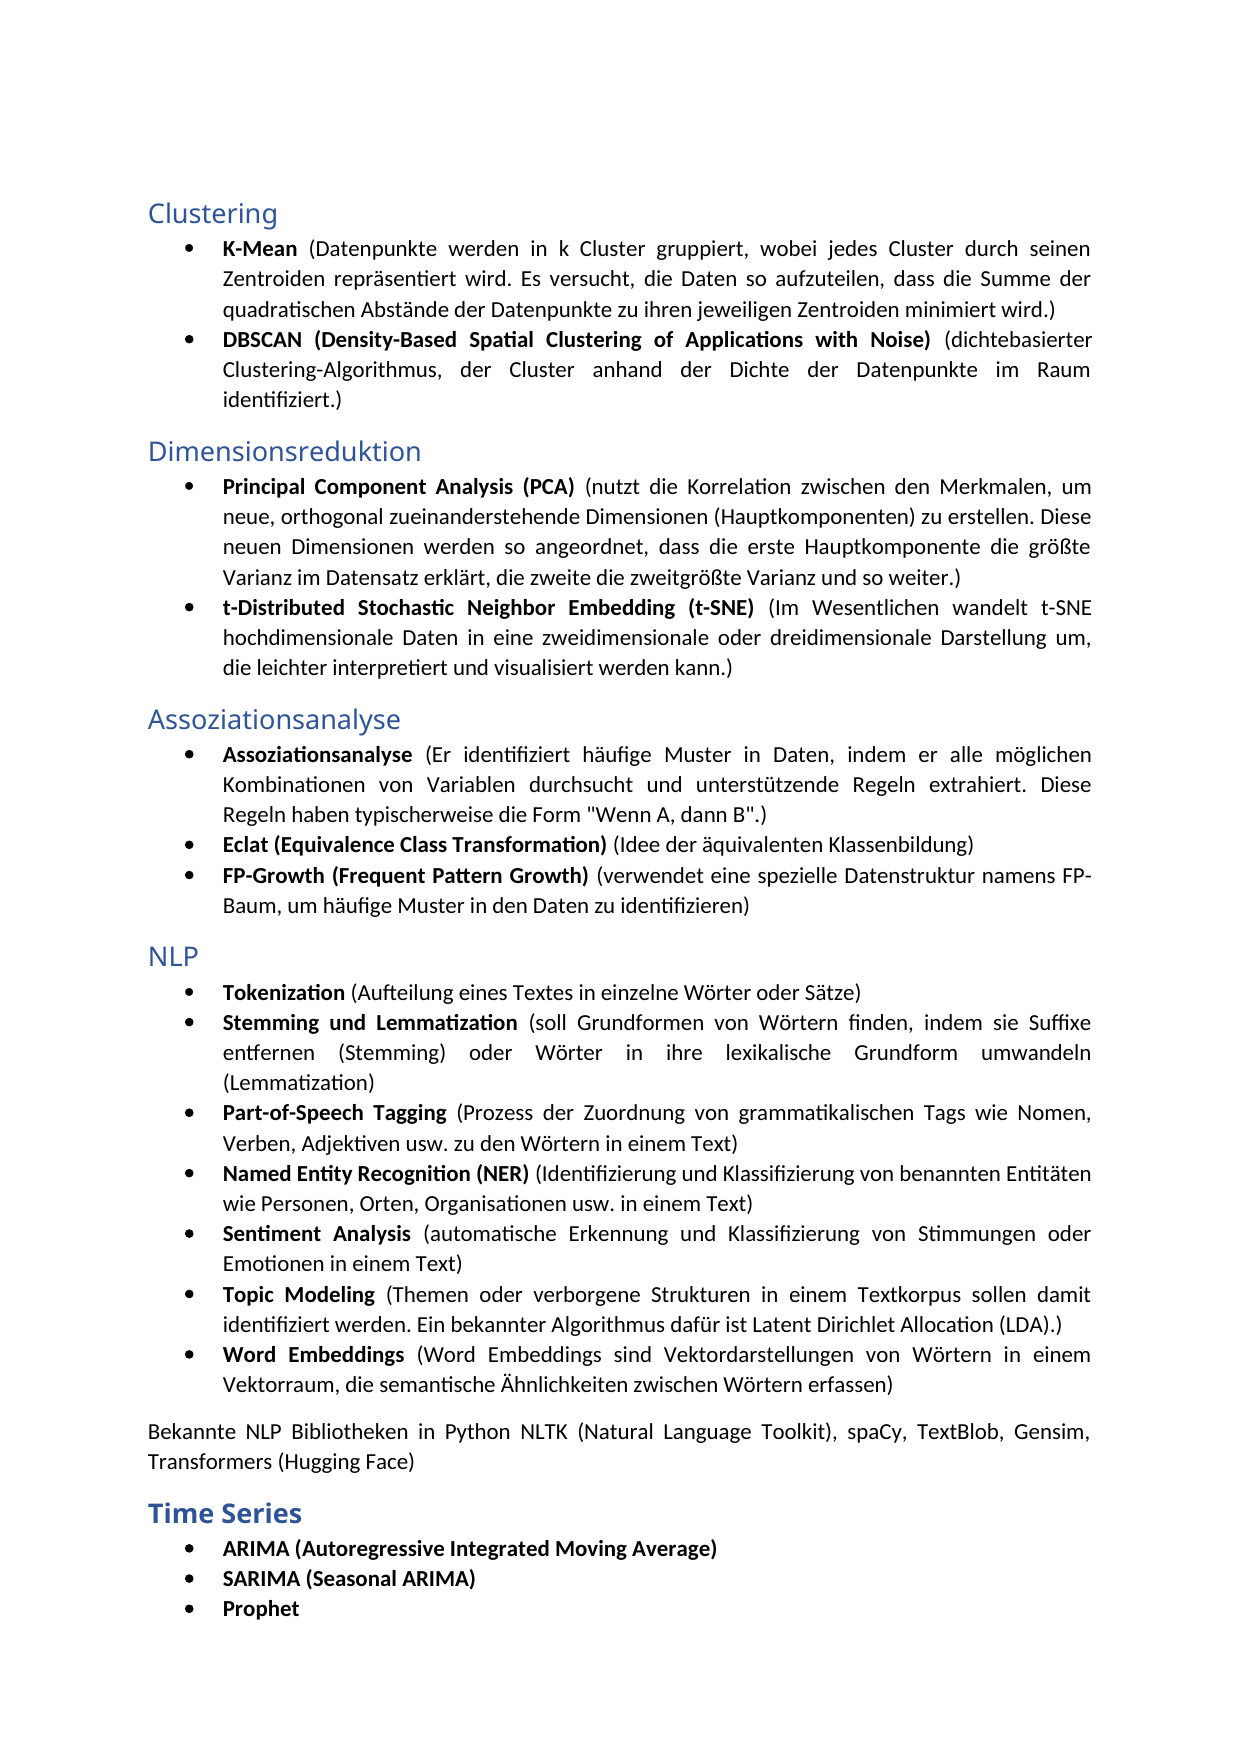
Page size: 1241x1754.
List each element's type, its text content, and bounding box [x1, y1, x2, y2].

list Eclat (Equivalence Class Transformation) (Idee der äquivalenten Klassenbildung) [185, 831, 1093, 858]
subtitle Dimensionsreduktion [148, 432, 1093, 469]
text Bekannte NLP Bibliotheken in Python NLTK (Natural Language Toolkit), spaCy, TextBlob, Gensim, Transformers (Hugging Face) [148, 1417, 1093, 1475]
list t-Distributed Stochastic Neighbor Embedding (t-SNE) (Im Wesentlichen wandelt t-SNE hochdimensionale Daten in eine zweidimensionale oder dreidimensionale Darstellung um, die leichter interpretiert und visualisiert werden kann.) [185, 593, 1093, 681]
list Named Entity Recognition (NER) (Identifizierung und Klassifizierung von benannten Entitäten wie Personen, Orten, Organisationen usw. in einem Text) [185, 1159, 1093, 1217]
list Word Embeddings (Word Embeddings sind Vektordarstellungen von Wörtern in einem Vektorraum, die semantische Ähnlichkeiten zwischen Wörtern erfassen) [185, 1340, 1093, 1398]
list ARIMA (Autoregressive Integrated Moving Average) [185, 1534, 1093, 1562]
subtitle NLP [148, 938, 1093, 975]
list Stemming und Lemmatization (soll Grundformen von Wörtern finden, indem sie Suffixe entfernen (Stemming) oder Wörter in ihre lexikalische Grundform umwandeln (Lemmatization) [185, 1008, 1093, 1096]
list Part-of-Speech Tagging (Prozess der Zuordnung von grammatikalischen Tags wie Nomen, Verben, Adjektiven usw. zu den Wörtern in einem Text) [185, 1098, 1093, 1157]
list SARIMA (Seasonal ARIMA) [185, 1564, 1093, 1592]
list Principal Component Analysis (PCA) (nutzt die Korrelation zwischen den Merkmalen, um neue, orthogonal zueinanderstehende Dimensionen (Hauptkomponenten) zu erstellen. Diese neuen Dimensionen werden so angeordnet, dass die erste Hauptkomponente die größte Varianz im Datensatz erklärt, die zweite die zweitgrößte Varianz und so weiter.) [185, 472, 1093, 591]
list Topic Modeling (Themen oder verborgene Strukturen in einem Textkorpus sollen damit identifiziert werden. Ein bekannter Algorithmus dafür ist Latent Dirichlet Allocation (LDA).) [185, 1280, 1093, 1338]
list Sentiment Analysis (automatische Erkennung und Klassifizierung von Stimmungen oder Emotionen in einem Text) [185, 1219, 1093, 1277]
list K-Mean (Datenpunkte werden in k Cluster gruppiert, wobei jedes Cluster durch seinen Zentroiden repräsentiert wird. Es versucht, die Daten so aufzuteilen, dass die Summe der quadratischen Abstände der Datenpunkte zu ihren jeweiligen Zentroiden minimiert wird.) [185, 234, 1093, 323]
subtitle Clustering [148, 194, 1093, 231]
list Tokenization (Aufteilung eines Textes in einzelne Wörter oder Sätze) [185, 978, 1093, 1006]
list FP-Growth (Frequent Pattern Growth) (verwendet eine spezielle Datenstruktur namens FP-Baum, um häufige Muster in den Daten zu identifizieren) [185, 861, 1093, 919]
list Assoziationsanalyse (Er identifiziert häufige Muster in Daten, indem er alle möglichen Kombinationen von Variablen durchsucht und unterstützende Regeln extrahiert. Diese Regeln haben typischerweise die Form "Wenn A, dann B".) [185, 740, 1093, 828]
subtitle Assoziationsanalyse [148, 700, 1093, 737]
subtitle Time Series [148, 1494, 1093, 1531]
list Prophet [185, 1594, 1093, 1622]
list DBSCAN (Density-Based Spatial Clustering of Applications with Noise) (dichtebasierter Clustering-Algorithmus, der Cluster anhand der Dichte der Datenpunkte im Raum identifiziert.) [185, 325, 1093, 413]
